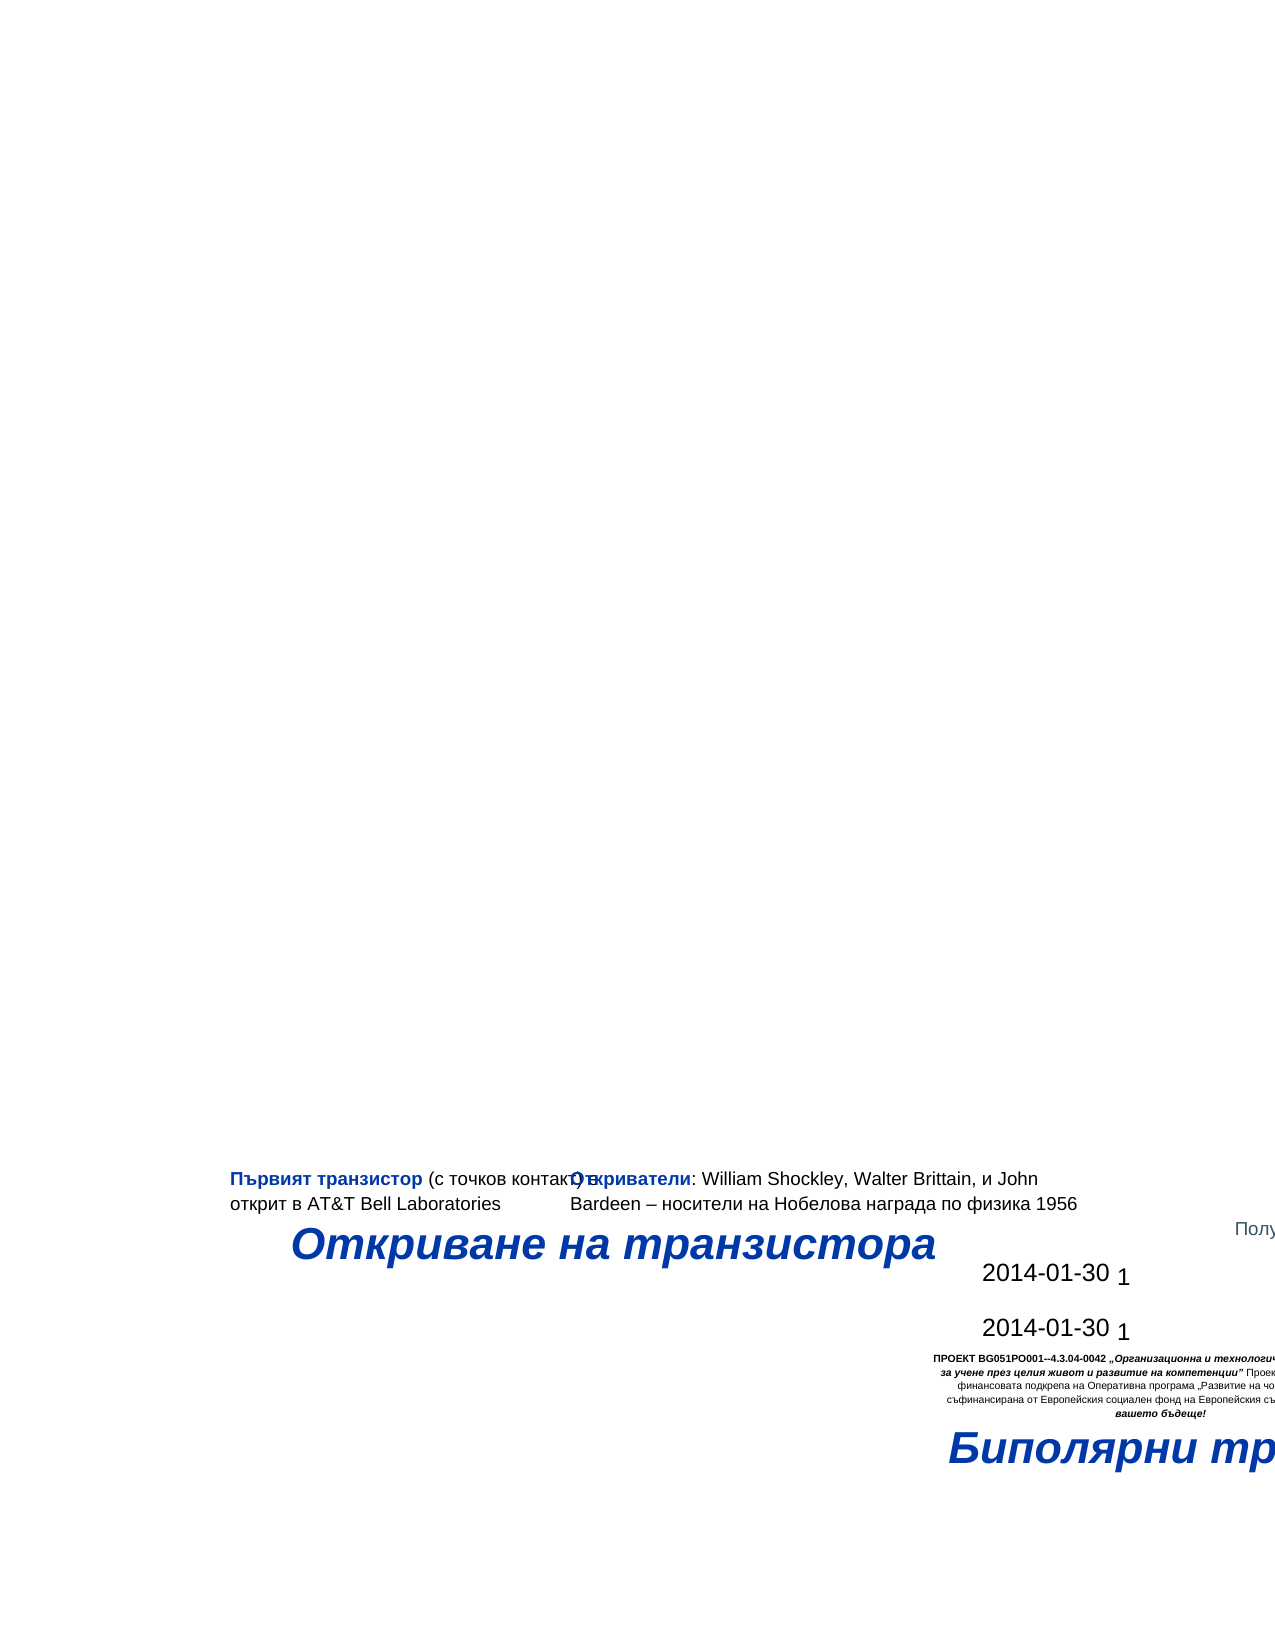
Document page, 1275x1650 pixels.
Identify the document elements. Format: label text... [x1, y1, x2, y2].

text Откриване на транзистора [290, 1217, 637, 1269]
text Откриватели: William Shockley, Walter Brittain, и John Bardeen – носители на Нобелова награда по физика 1956 [637, 1168, 1081, 1214]
text 2014-01-30 1 [982, 1297, 1260, 1345]
text Биполярни транзистори [948, 1421, 1275, 1473]
text Първият транзистор (с точков контакт) е открит в AT&T Bell Laboratories [230, 1168, 637, 1214]
text 2014-01-30 1 [982, 1242, 1260, 1290]
